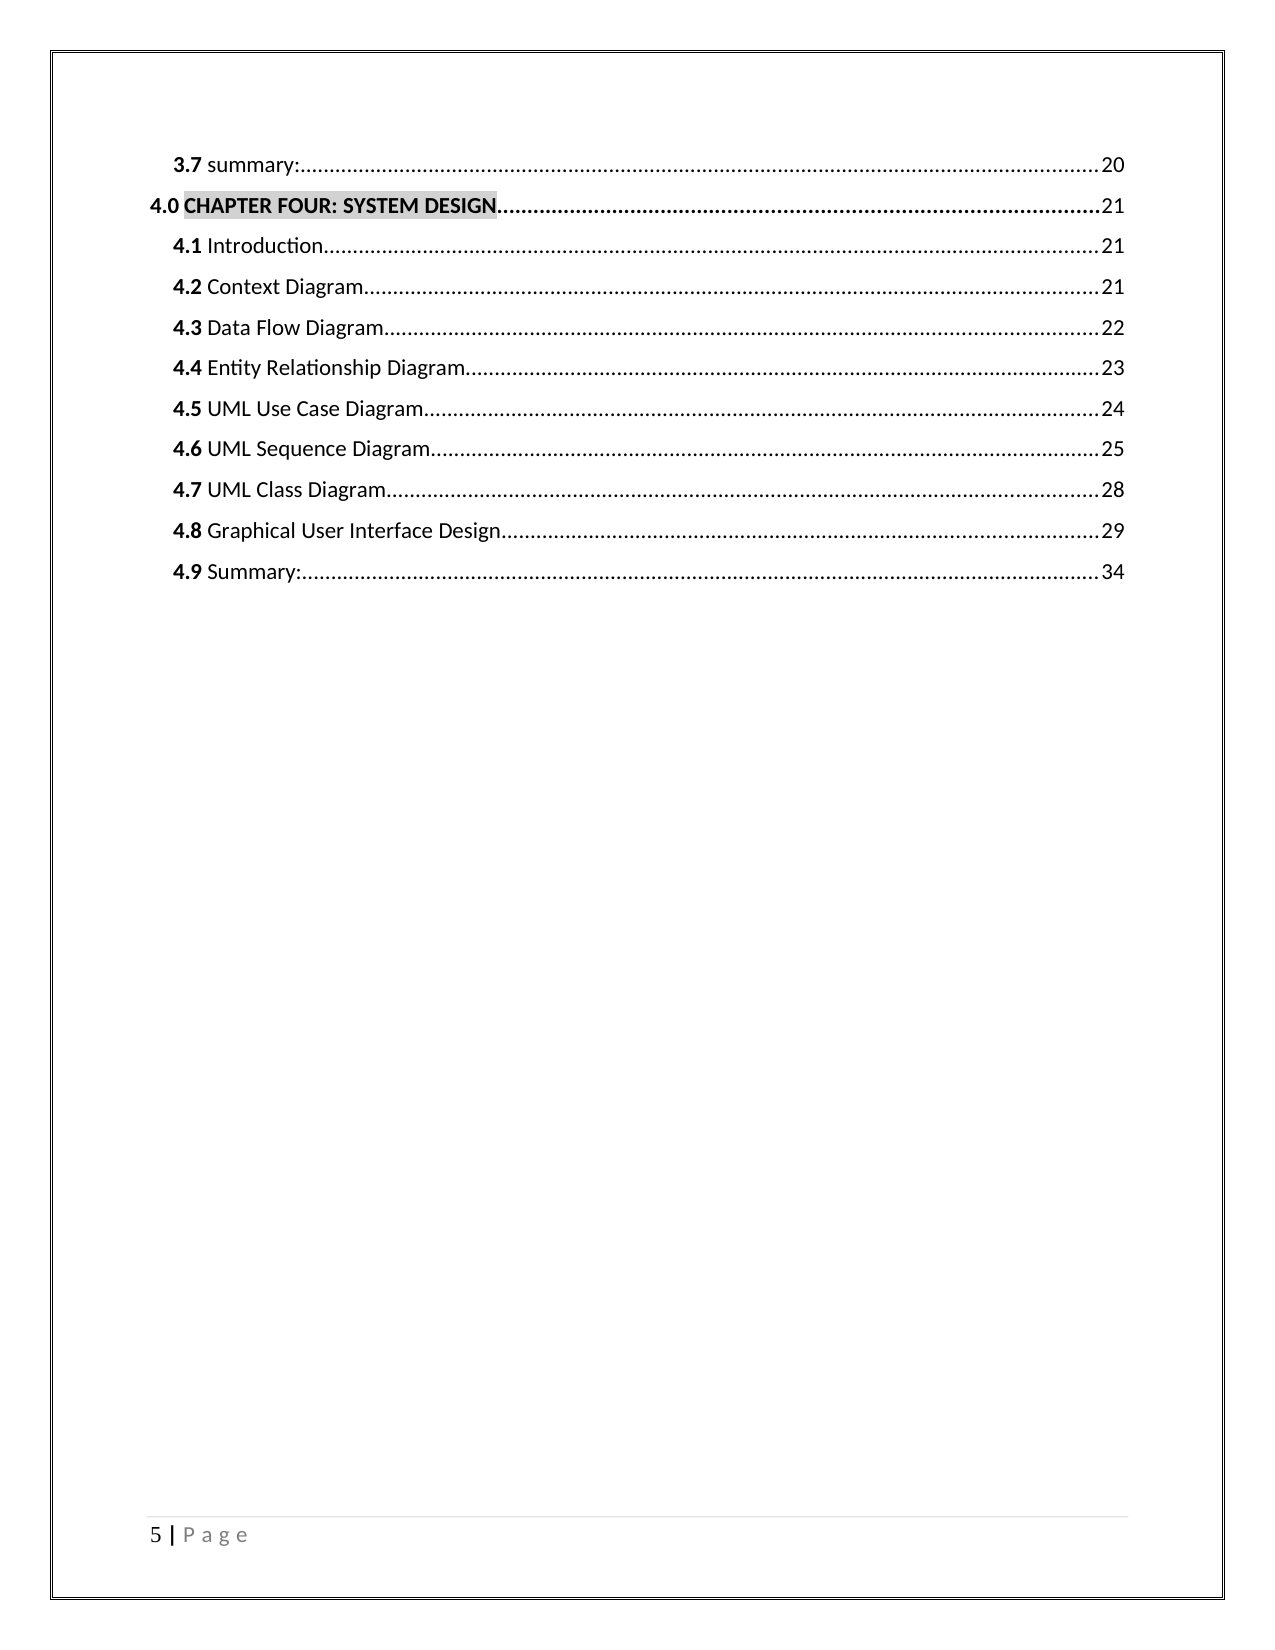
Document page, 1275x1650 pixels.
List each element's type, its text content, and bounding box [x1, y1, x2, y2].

list UML Sequence Diagram 25 [173, 434, 1210, 463]
list Data Flow Diagram 22 [173, 313, 1210, 341]
list CHAPTER FOUR: SYSTEM DESIGN 21 [497, 191, 1210, 219]
list Summary: 34 [173, 557, 1210, 585]
list Context Diagram 21 [173, 272, 1210, 300]
list summary: 20 [173, 150, 1210, 178]
list Entity Relationship Diagram 23 [173, 353, 1210, 381]
list Graphical User Interface Design 29 [173, 516, 1210, 544]
list UML Class Diagram 28 [173, 476, 1210, 504]
list UML Use Case Diagram 24 [173, 394, 1210, 422]
list Introduction 21 [173, 231, 1210, 259]
